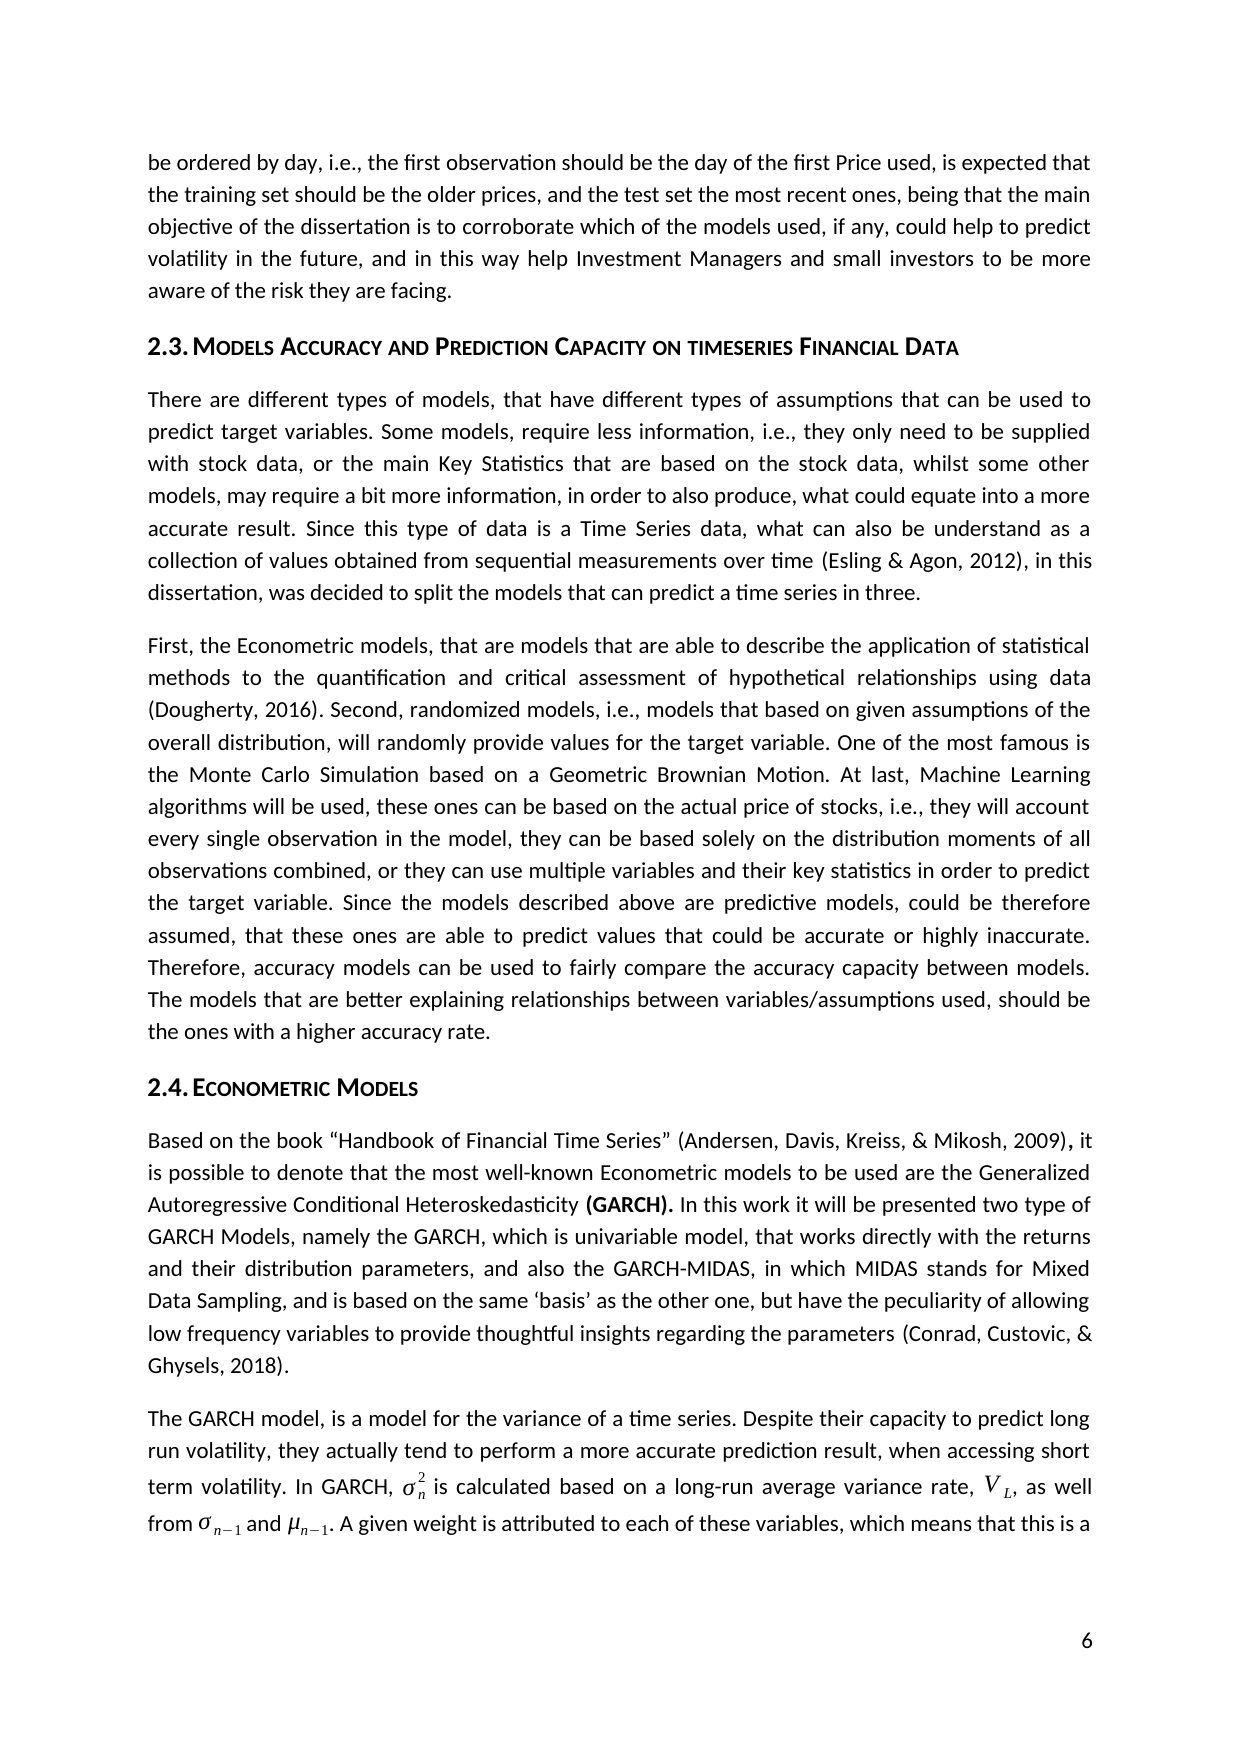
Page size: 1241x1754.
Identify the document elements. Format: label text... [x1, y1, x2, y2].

text First, the Econometric models, that are models that are able to describe the application of statistical methods to the quantification and critical assessment of hypothetical relationships using data . Second, randomized models, i.e., models that based on given assumptions of the overall distribution, will randomly provide values for the target variable. One of the most famous is the Monte Carlo Simulation based on a Geometric Brownian Motion. At last, Machine Learning algorithms will be used, these ones can be based on the actual price of stocks, i.e., they will account every single observation in the model, they can be based solely on the distribution moments of all observations combined, or they can use multiple variables and their key statistics in order to predict the target variable. Since the models described above are predictive models, could be therefore assumed, that these ones are able to predict values that could be accurate or highly inaccurate. Therefore, accuracy models can be used to fairly compare the accuracy capacity between models. The models that are better explaining relationships between variables/assumptions used, should be the ones with a higher accuracy rate. [148, 631, 1092, 1045]
text There are different types of models, that have different types of assumptions that can be used to predict target variables. Some models, require less information, i.e., they only need to be supplied with stock data, or the main Key Statistics that are based on the stock data, whilst some other models, may require a bit more information, in order to also produce, what could equate into a more accurate result. Since this type of data is a Time Series data, what can also be understand as a collection of values obtained from sequential measurements over time , in this dissertation, was decided to split the models that can predict a time series in three. [148, 385, 1092, 606]
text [148, 148, 1092, 304]
subtitle Models Accuracy and Prediction Capacity on timeseries Financial Data [147, 329, 1092, 362]
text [148, 1404, 1092, 1539]
subtitle Econometric Models [147, 1070, 1092, 1103]
text Based on the book “Handbook of Financial Time Series” , it is possible to denote that the most well-known Econometric models to be used are the Generalized Autoregressive Conditional Heteroskedasticity (GARCH). In this work it will be presented two type of GARCH Models, namely the GARCH, which is univariable model, that works directly with the returns and their distribution parameters, and also the GARCH-MIDAS, in which MIDAS stands for Mixed Data Sampling, and is based on the same ‘basis’ as the other one, but have the peculiarity of allowing low frequency variables to provide thoughtful insights regarding the parameters . [148, 1126, 1092, 1379]
